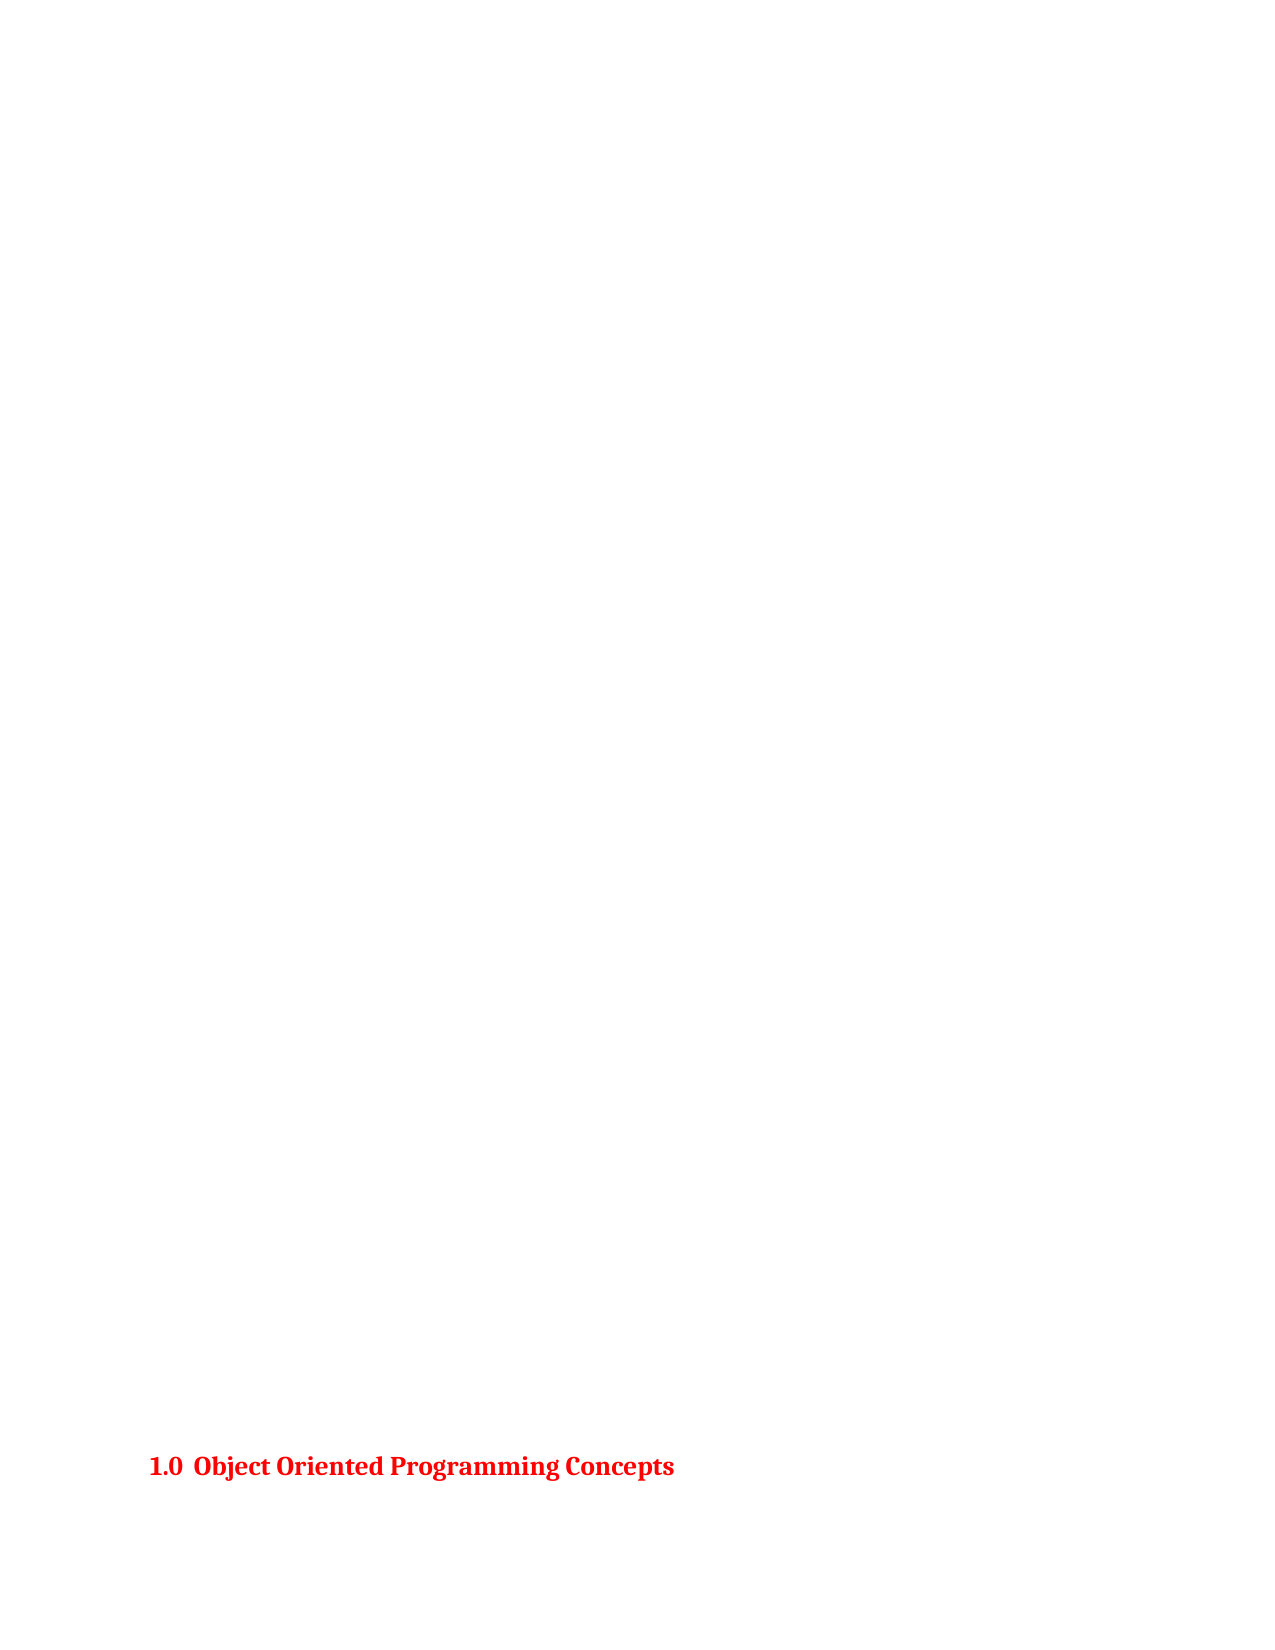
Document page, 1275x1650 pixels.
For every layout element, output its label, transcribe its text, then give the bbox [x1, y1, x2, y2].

subtitle Object Oriented Programming Concepts [150, 1451, 1125, 1482]
